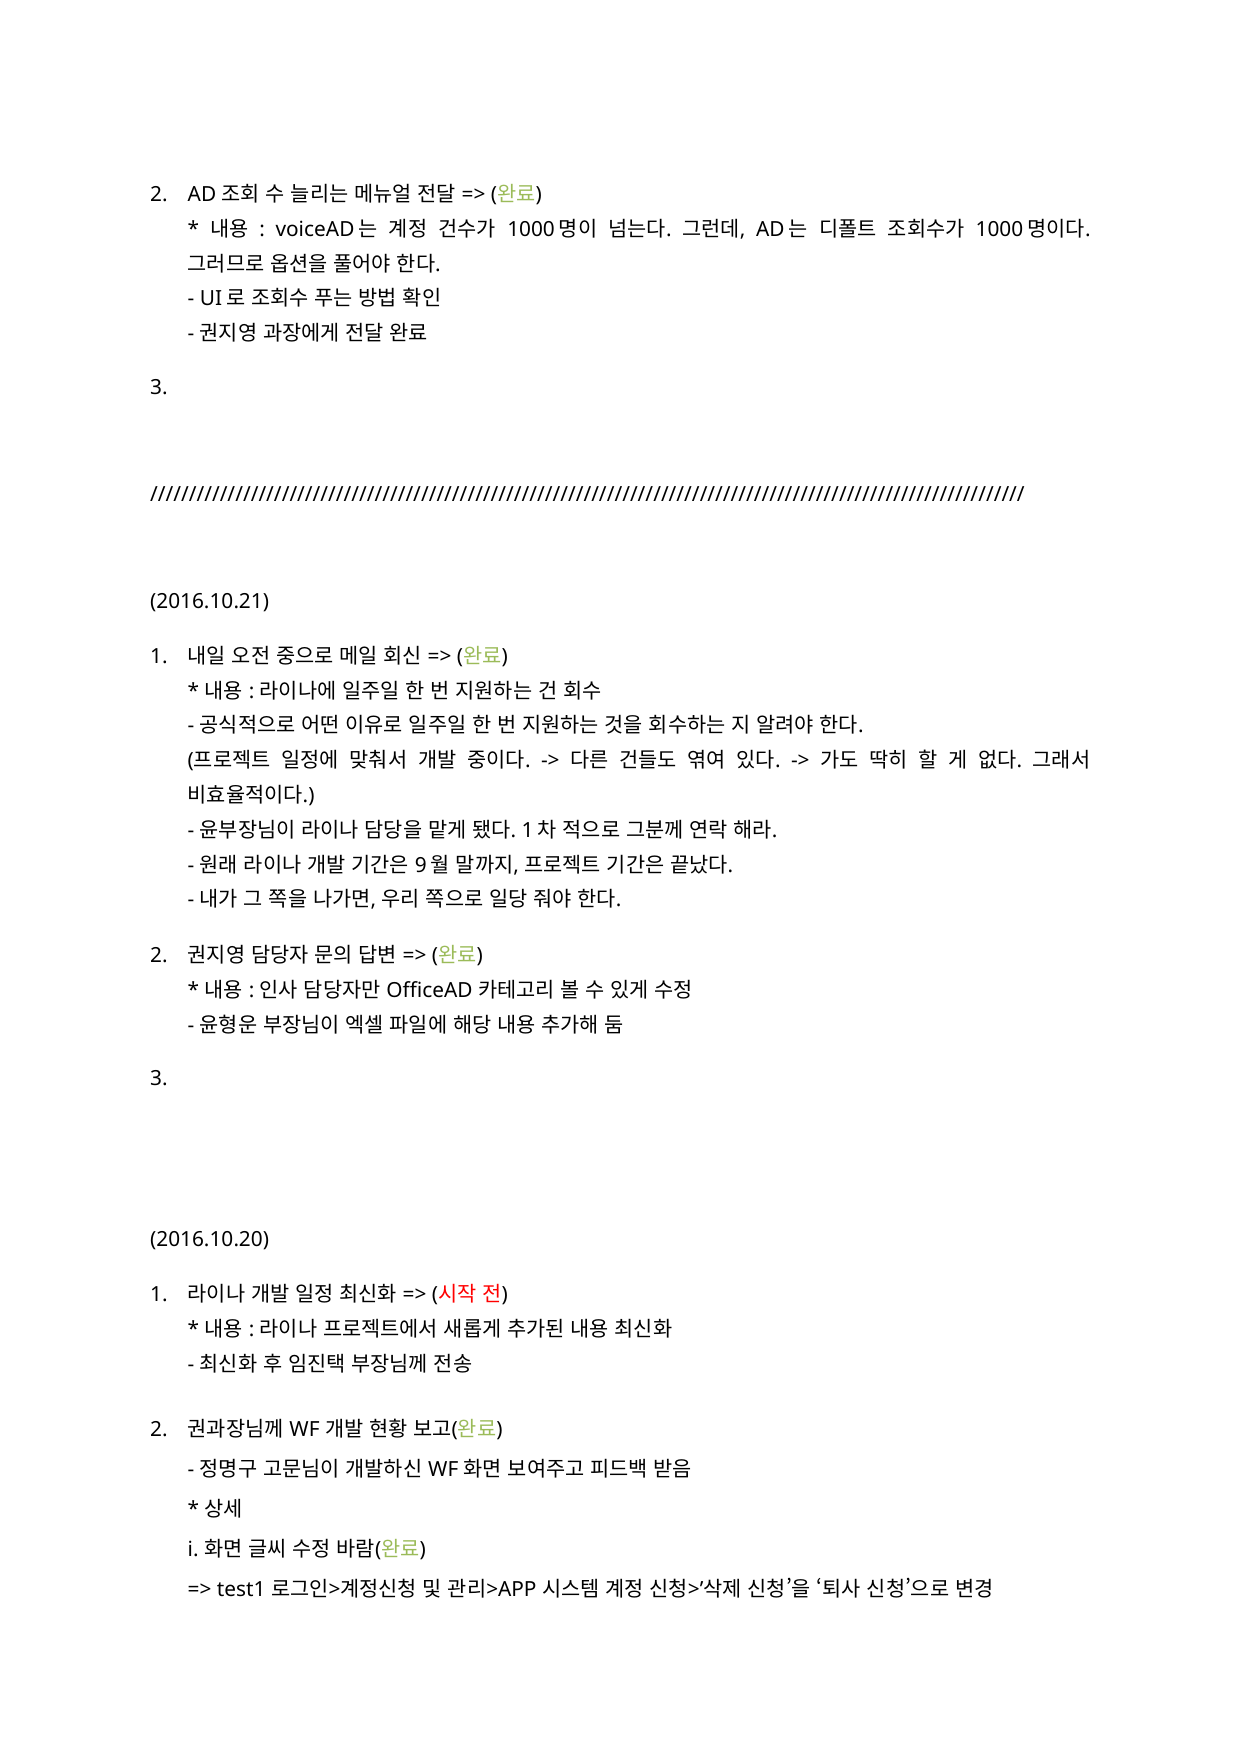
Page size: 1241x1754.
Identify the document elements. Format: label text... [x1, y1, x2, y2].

list 내일 오전 중으로 메일 회신 => (완료) * 내용 : 라이나에 일주일 한 번 지원하는 건 회수 - 공식적으로 어떤 이유로 일주일 한 번 지원하는 것을 회수하는 지 알려야 한다. (프로젝트 일정에 맞춰서 개발 중이다. -> 다른 건들도 엮여 있다. -> 가도 딱히 할 게 없다. 그래서 비효율적이다.) - 윤부장님이 라이나 담당을 맡게 됐다. 1차 적으로 그분께 연락 해라. - 원래 라이나 개발 기간은 9월 말까지, 프로젝트 기간은 끝났다. - 내가 그 쪽을 나가면, 우리 쪽으로 일당 줘야 한다. [150, 639, 1090, 913]
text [150, 479, 1090, 507]
text (2016.10.20) [150, 1224, 1090, 1252]
list 라이나 개발 일정 최신화 => (시작 전) * 내용 : 라이나 프로젝트에서 새롭게 추가된 내용 최신화 - 최신화 후 임진택 부장님께 전송 [150, 1277, 1090, 1377]
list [150, 1402, 1090, 1602]
list AD 조회 수 늘리는 메뉴얼 전달 => (완료) * 내용 : voiceAD는 계정 건수가 1000명이 넘는다. 그런데, AD는 디폴트 조회수가 1000명이다. 그러므로 옵션을 풀어야 한다. - UI로 조회수 푸는 방법 확인 - 권지영 과장에게 전달 완료 [150, 177, 1090, 347]
text (2016.10.21) [150, 586, 1090, 614]
list 권지영 담당자 문의 답변 => (완료) * 내용 : 인사 담당자만 OfficeAD 카테고리 볼 수 있게 수정 - 윤형운 부장님이 엑셀 파일에 해당 내용 추가해 둠 [150, 938, 1090, 1038]
